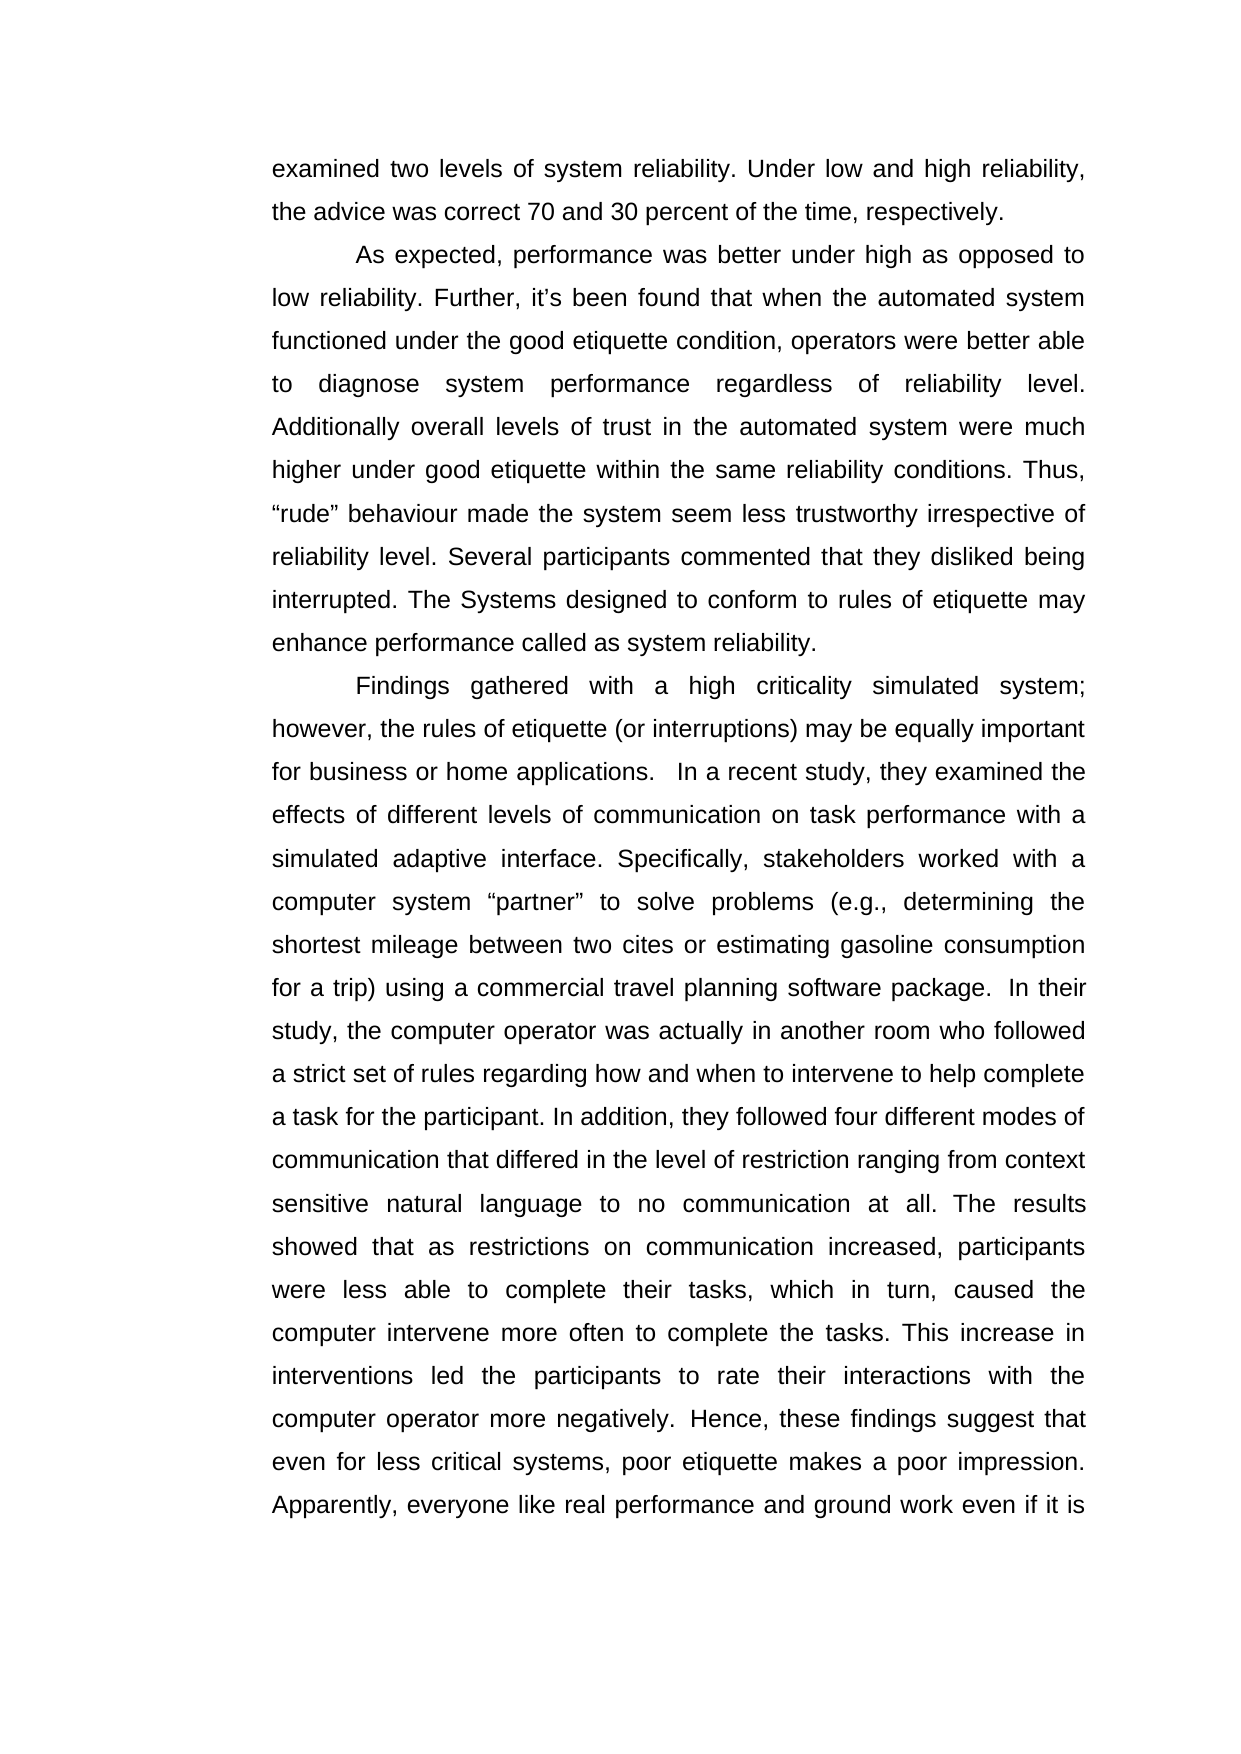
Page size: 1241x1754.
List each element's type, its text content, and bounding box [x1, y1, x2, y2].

text As expected, performance was better under high as opposed to low reliability. Further, it’s been found that when the automated system functioned under the good etiquette condition, operators were better able to diagnose system performance regardless of reliability level. Additionally overall levels of trust in the automated system were much higher under good etiquette within the same reliability conditions. Thus, “rude” behaviour made the system seem less trustworthy irrespective of reliability level. Several participants commented that they disliked being interrupted. The Systems designed to conform to rules of etiquette may enhance performance called as system reliability. [272, 240, 1087, 657]
